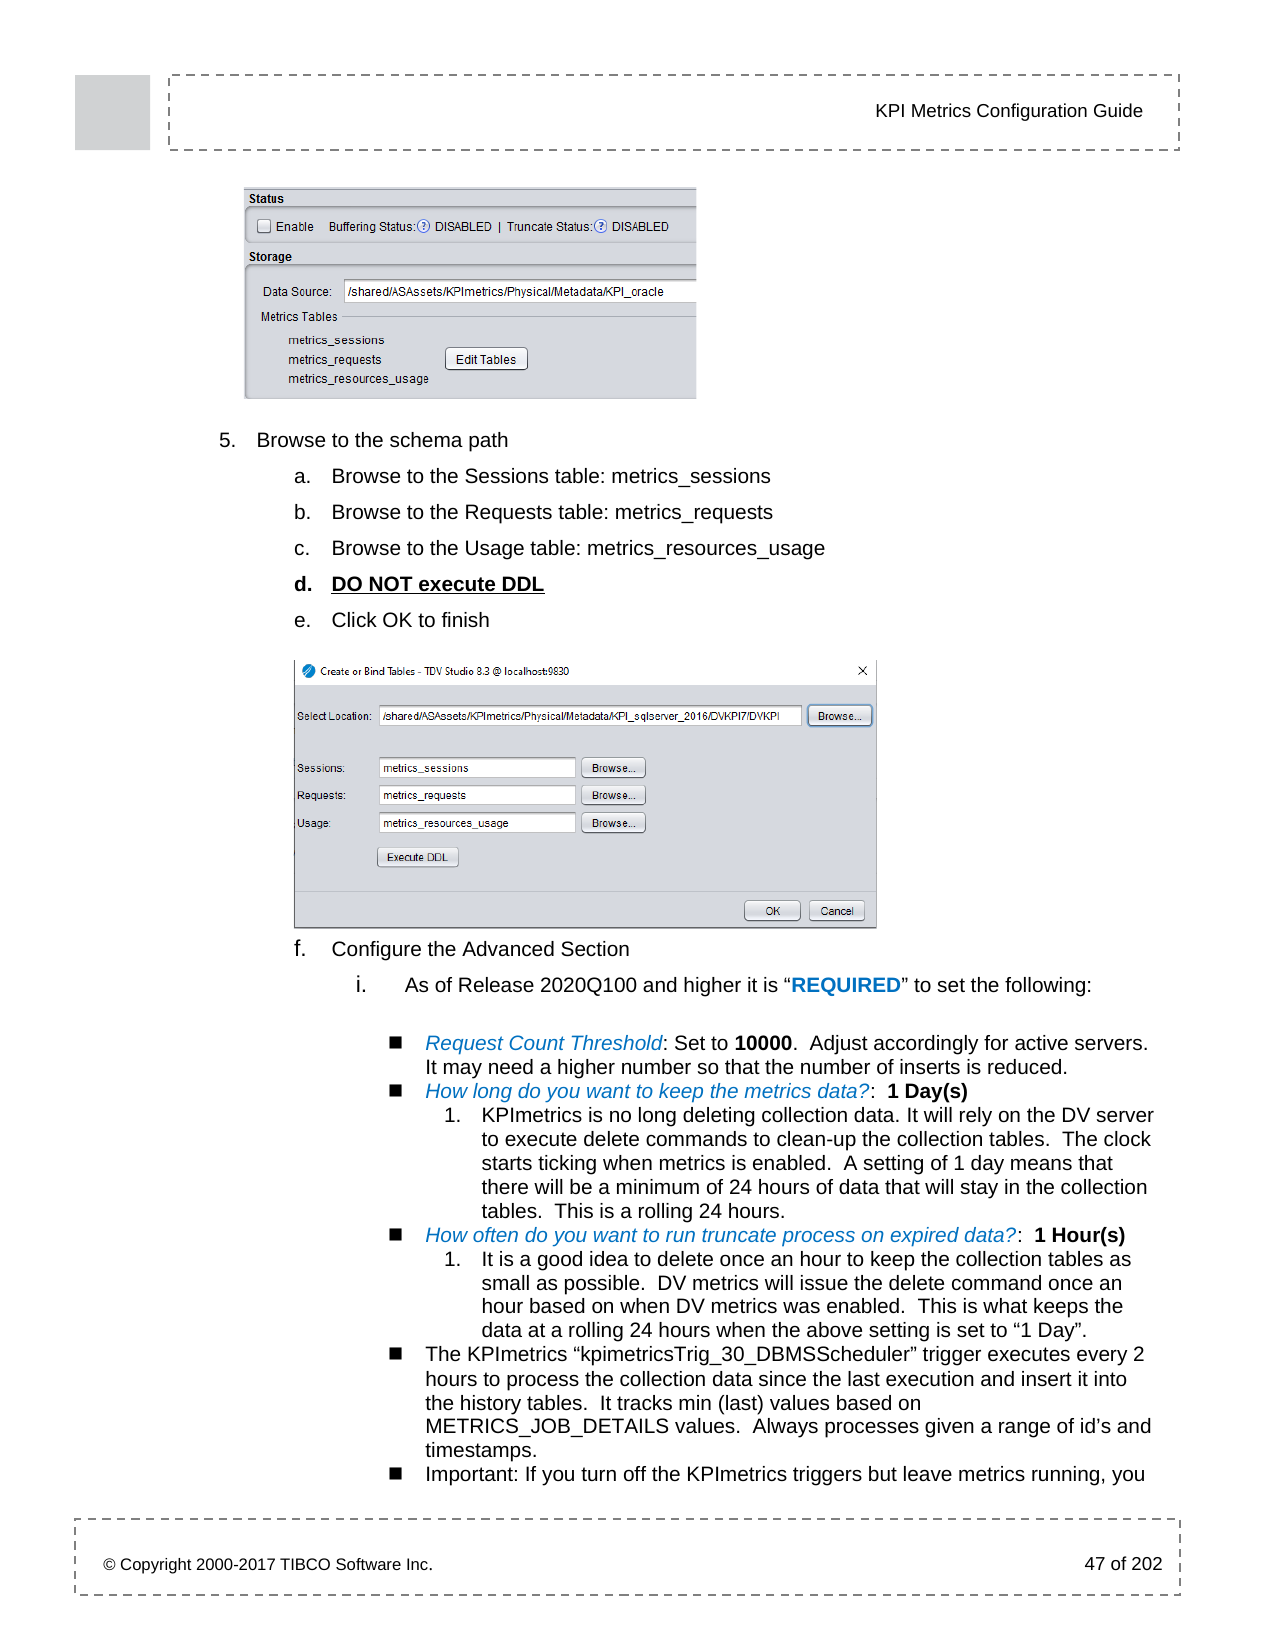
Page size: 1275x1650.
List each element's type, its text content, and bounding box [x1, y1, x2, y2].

list Click OK to finish [294, 608, 1162, 632]
list As of Release 2020Q100 and higher it is “REQUIRED” to set the following: [367, 971, 1161, 997]
list Request Count Threshold: Set to 10000. Adjust accordingly for active servers. It may need a higher number so that the number of inserts is reduced. [388, 1031, 1162, 1078]
list Browse to the schema path [219, 428, 1162, 452]
list It is a good idea to delete once an hour to keep the collection tables as small as possible. DV metrics will issue the delete command once an hour based on when DV metrics was enabled. This is what keeps the data at a rolling 24 hours when the above setting is set to “1 Day”. [444, 1246, 1162, 1342]
list Browse to the Requests table: metrics_requests [294, 500, 1162, 524]
list How often do you want to run truncate process on expired data?: 1 Hour(s) [388, 1222, 1162, 1246]
list KPImetrics is no long deleting collection data. It will rely on the DV server to execute delete commands to clean-up the collection tables. The clock starts ticking when metrics is enabled. A setting of 1 day means that there will be a minimum of 24 hours of data that will stay in the collection tables. This is a rolling 24 hours. [444, 1103, 1162, 1222]
list Configure the Advanced Section [294, 935, 1161, 961]
picture [293, 660, 877, 929]
list DO NOT execute DDL [294, 572, 1162, 596]
list Browse to the Usage table: metrics_resources_usage [294, 536, 1162, 560]
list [388, 1462, 1162, 1486]
list How long do you want to keep the metrics data?: 1 Day(s) [388, 1078, 1162, 1103]
list Browse to the Sessions table: metrics_sessions [294, 464, 1162, 488]
list The KPImetrics “kpimetricsTrig_30_DBMSScheduler” trigger executes every 2 hours to process the collection data since the last execution and insert it into the history tables. It tracks min (last) values based on METRICS_JOB_DETAILS values. Always processes given a range of id’s and timestamps. [388, 1342, 1162, 1462]
picture [243, 187, 697, 399]
